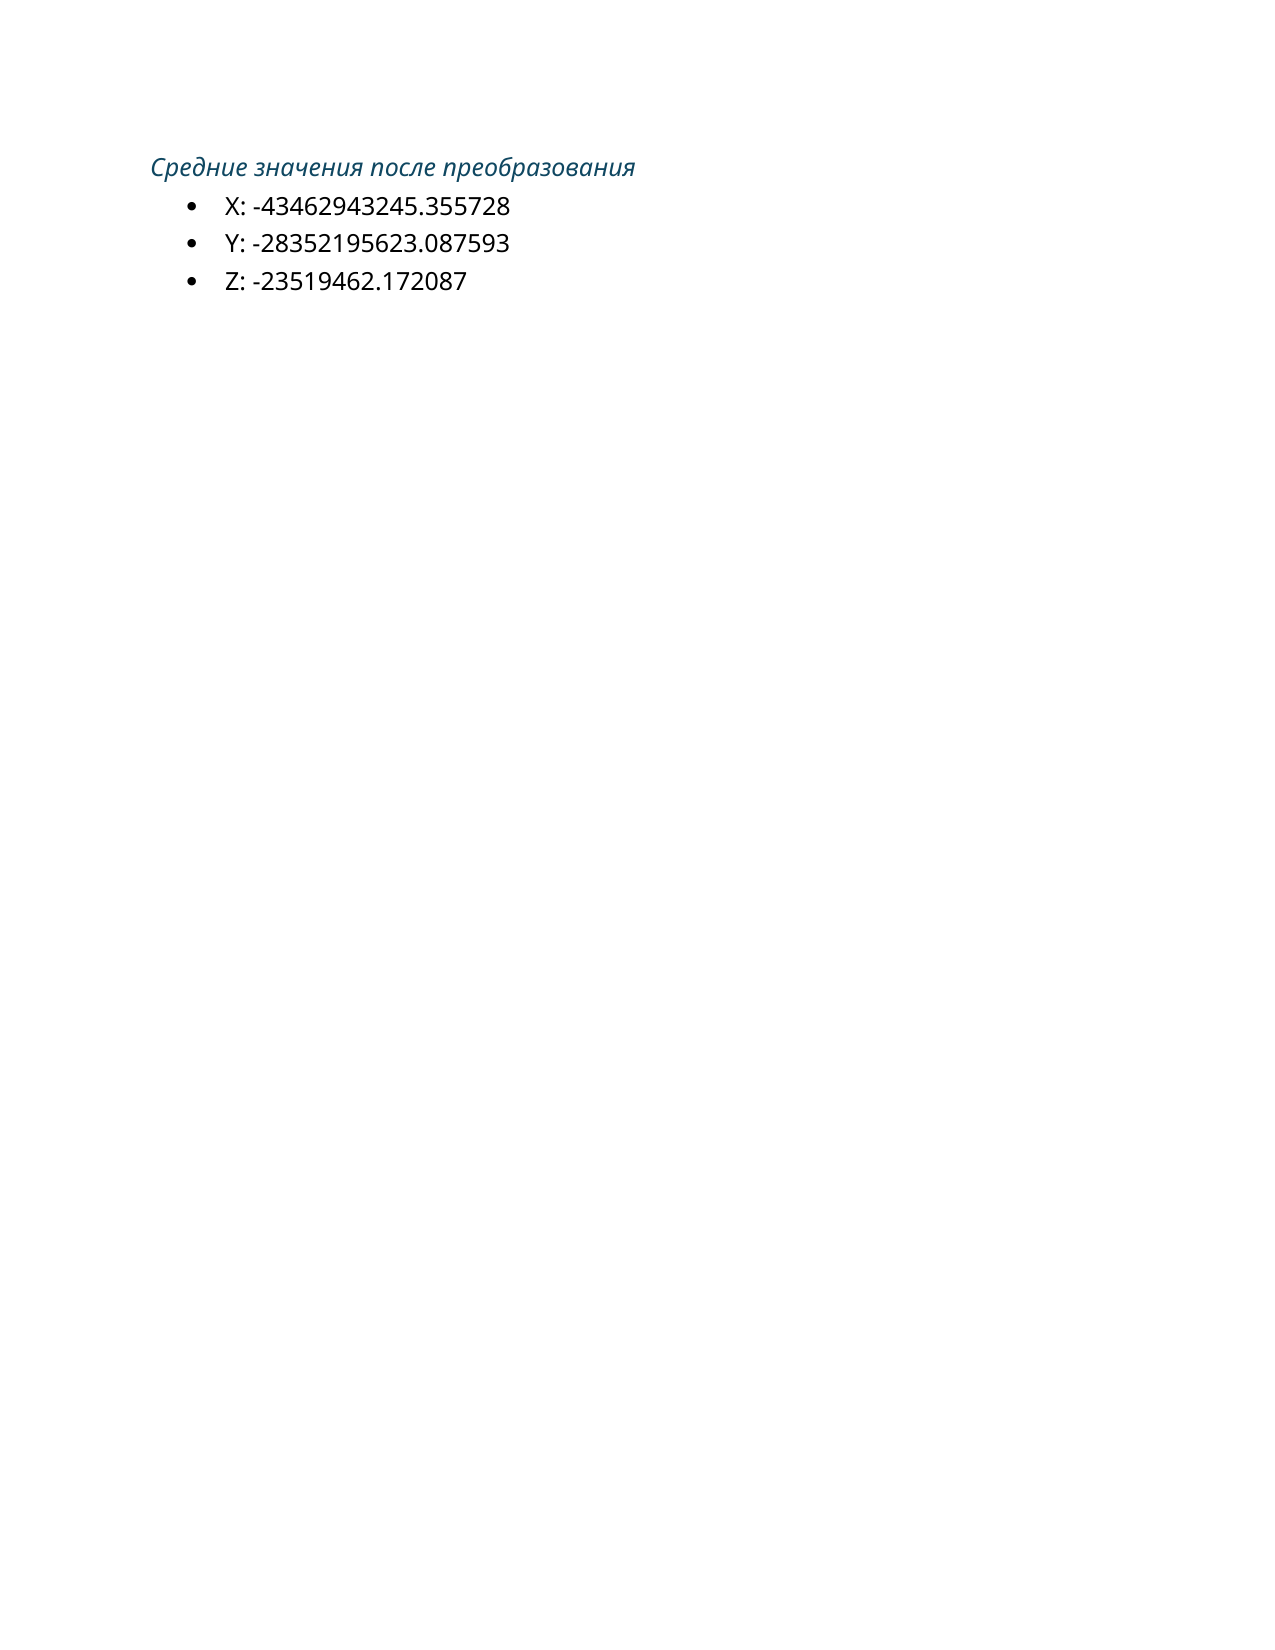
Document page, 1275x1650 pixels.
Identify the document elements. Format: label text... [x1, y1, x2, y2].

subtitle Средние значения после преобразования [150, 150, 1125, 184]
list Y: -28352195623.087593 [187, 226, 1125, 260]
list X: -43462943245.355728 [187, 188, 1125, 222]
list Z: -23519462.172087 [187, 264, 1125, 298]
